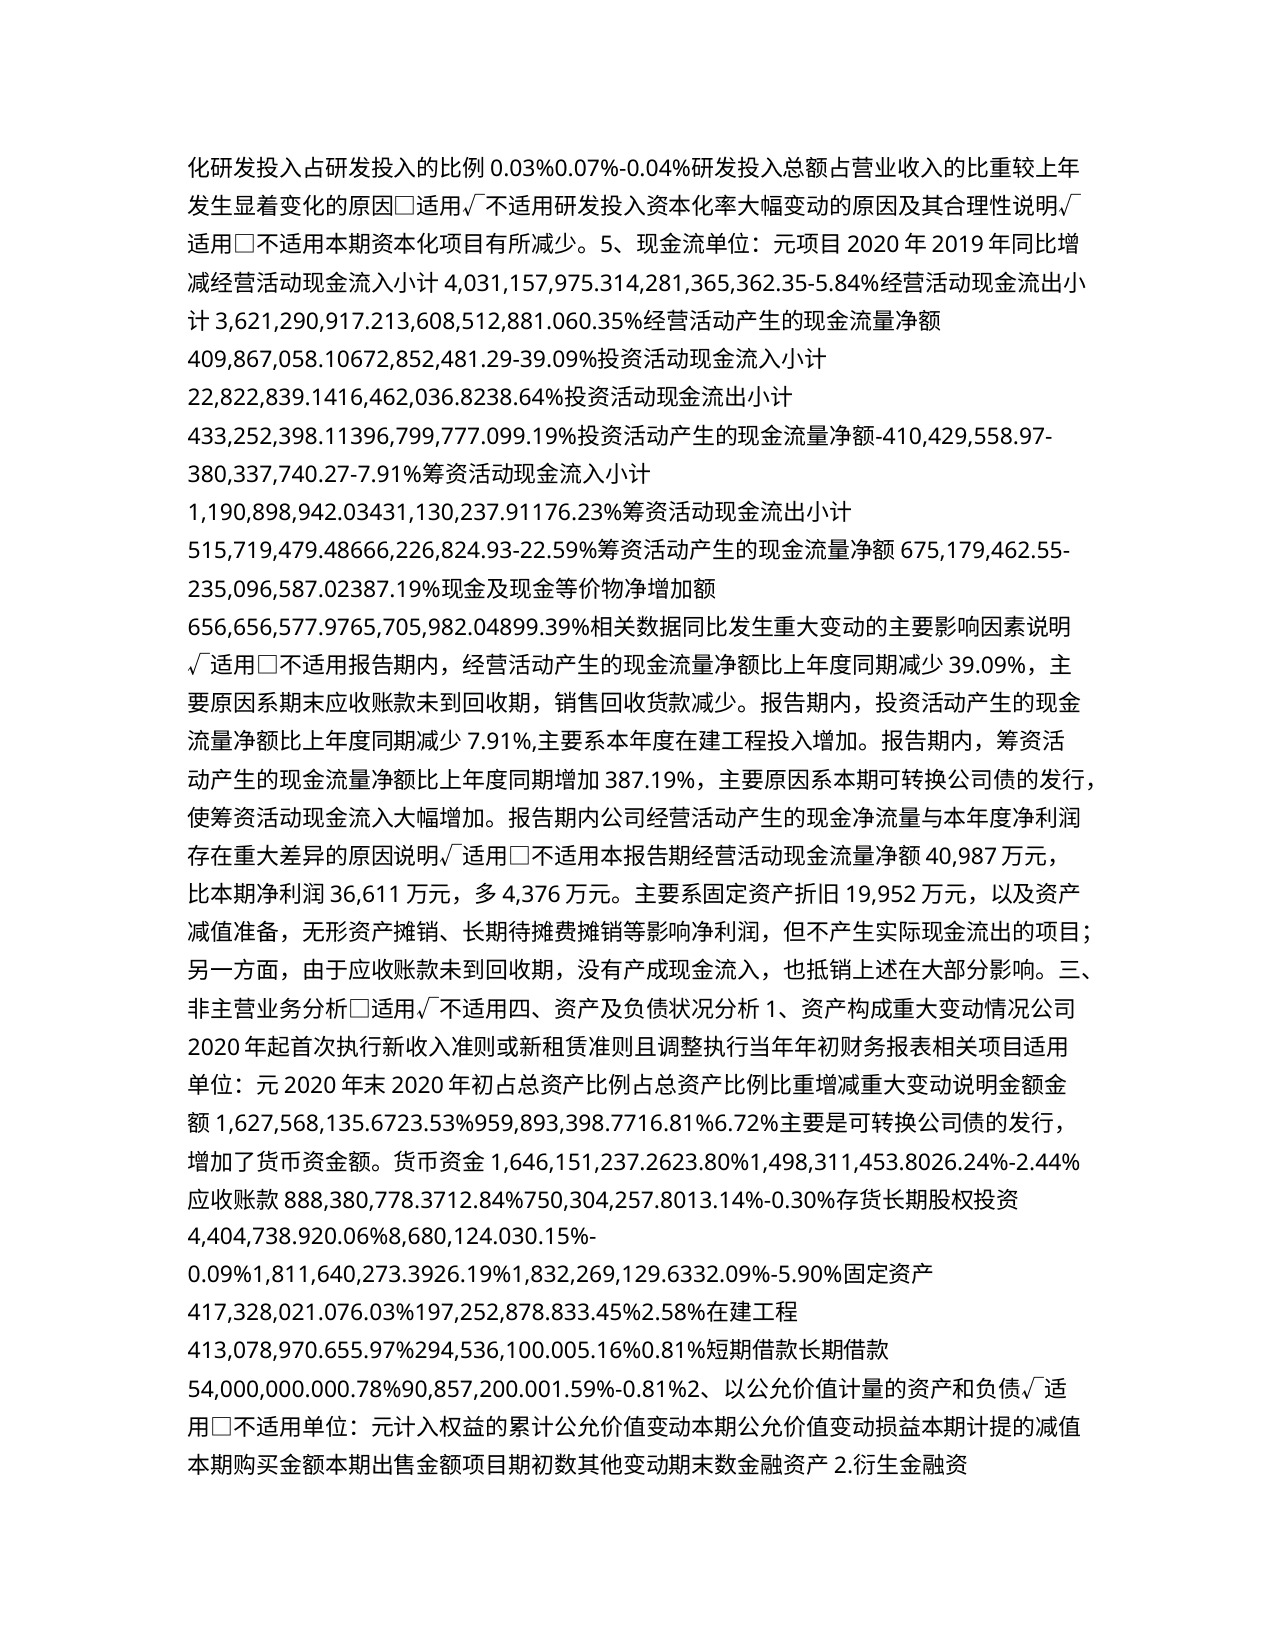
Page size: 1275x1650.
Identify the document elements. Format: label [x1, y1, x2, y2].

text [187, 150, 1087, 1480]
